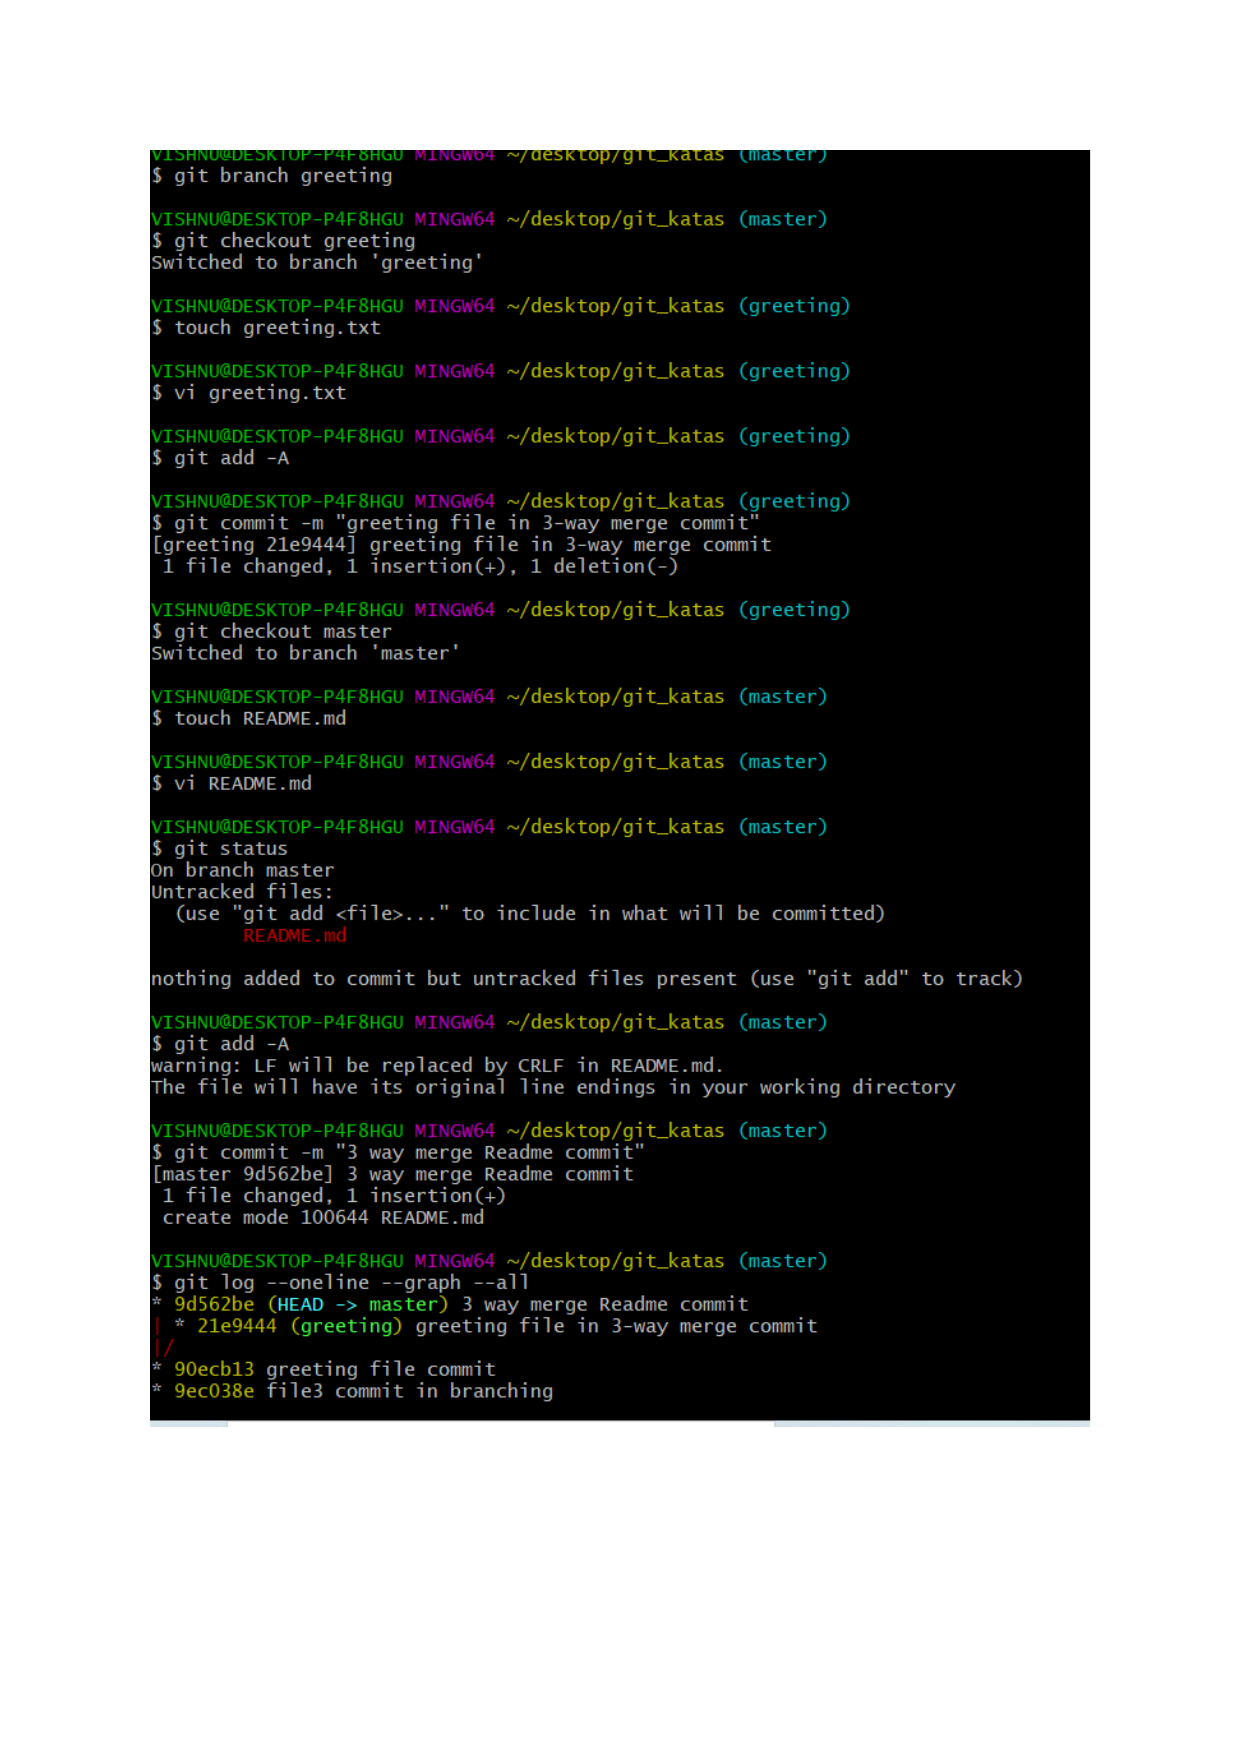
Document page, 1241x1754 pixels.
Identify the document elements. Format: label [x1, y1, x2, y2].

picture [150, 150, 1091, 1427]
